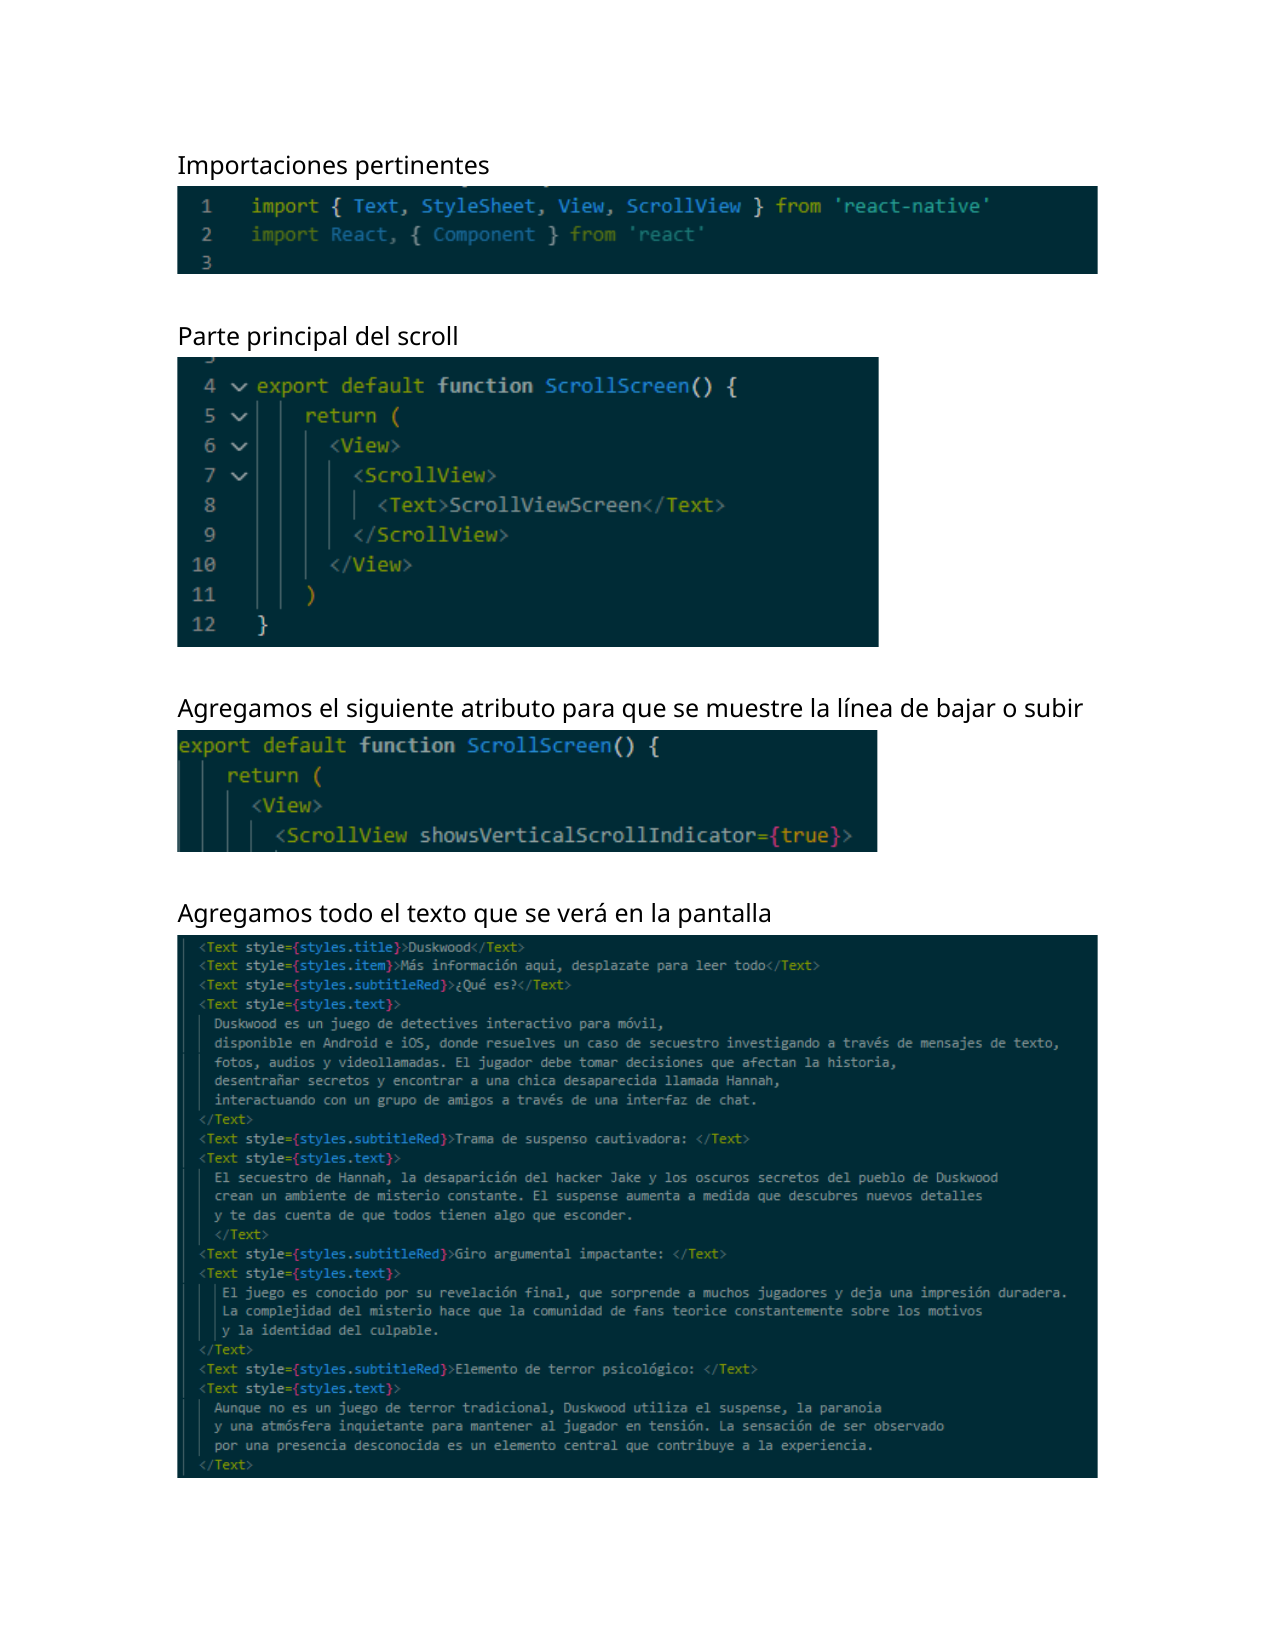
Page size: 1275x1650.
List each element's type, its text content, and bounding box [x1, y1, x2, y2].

picture [569, 1041, 578, 1047]
picture [530, 1364, 540, 1373]
picture [719, 203, 741, 212]
picture [511, 1252, 548, 1260]
picture [688, 198, 692, 212]
picture [971, 202, 979, 210]
picture [277, 1421, 299, 1430]
picture [717, 503, 725, 511]
picture [836, 1291, 842, 1298]
picture [370, 1309, 377, 1315]
picture [378, 1421, 389, 1430]
picture [634, 1175, 641, 1182]
picture [627, 1058, 636, 1067]
picture [402, 498, 436, 512]
picture [559, 200, 570, 212]
picture [469, 981, 486, 989]
picture [720, 1137, 733, 1143]
picture [260, 1443, 268, 1450]
picture [251, 768, 273, 782]
picture [518, 1076, 532, 1085]
picture [404, 559, 411, 571]
picture [248, 1364, 258, 1373]
picture [582, 203, 604, 212]
picture [693, 377, 700, 397]
picture [331, 1271, 341, 1277]
picture [844, 830, 852, 842]
picture [349, 1057, 353, 1067]
picture [276, 797, 286, 812]
picture [309, 1307, 314, 1315]
picture [429, 943, 438, 951]
picture [215, 1002, 229, 1008]
picture [433, 1076, 446, 1085]
picture [301, 1041, 314, 1047]
picture [644, 1018, 648, 1028]
picture [743, 1424, 769, 1430]
picture [673, 1175, 686, 1182]
picture [564, 1403, 570, 1412]
picture [262, 1194, 276, 1200]
picture [324, 1060, 330, 1068]
picture [204, 558, 216, 571]
picture [508, 963, 517, 969]
picture [440, 1290, 446, 1297]
picture [394, 1078, 415, 1085]
picture [271, 1326, 291, 1334]
picture [377, 528, 425, 541]
picture [724, 828, 732, 842]
picture [262, 1367, 268, 1376]
picture [562, 1173, 586, 1182]
picture [392, 440, 400, 452]
picture [492, 831, 514, 842]
picture [203, 228, 211, 241]
picture [803, 1290, 825, 1297]
picture [723, 1288, 747, 1297]
picture [409, 1194, 423, 1199]
picture [364, 1021, 370, 1028]
picture [697, 831, 707, 842]
picture [674, 1041, 694, 1047]
picture [263, 737, 273, 752]
picture [527, 1173, 539, 1182]
picture [227, 772, 250, 782]
picture [373, 827, 408, 842]
picture [857, 1041, 865, 1047]
picture [355, 1058, 377, 1067]
picture [205, 379, 215, 392]
picture [216, 1460, 237, 1469]
picture [571, 382, 580, 392]
picture [775, 198, 786, 212]
picture [675, 1076, 719, 1085]
picture [215, 1384, 237, 1393]
picture [481, 742, 489, 752]
picture [859, 1173, 889, 1184]
picture [331, 1137, 342, 1142]
picture [353, 1424, 369, 1432]
picture [1031, 1289, 1051, 1297]
picture [216, 1078, 236, 1085]
picture [472, 1137, 494, 1143]
picture [331, 983, 342, 989]
picture [478, 963, 485, 970]
picture [322, 1424, 330, 1430]
picture [333, 1018, 337, 1030]
picture [485, 1309, 501, 1315]
picture [798, 1443, 803, 1452]
picture [216, 1020, 236, 1028]
picture [456, 963, 478, 970]
picture [263, 983, 268, 991]
picture [510, 1213, 516, 1222]
picture [573, 1096, 587, 1104]
picture [577, 1194, 601, 1202]
picture [727, 1367, 740, 1373]
picture [391, 407, 398, 427]
picture [546, 379, 556, 392]
picture [363, 981, 372, 989]
picture [222, 1058, 237, 1067]
picture [535, 1075, 539, 1085]
picture [277, 1386, 291, 1393]
picture [478, 1424, 493, 1430]
picture [364, 1213, 384, 1221]
picture [504, 1441, 509, 1450]
picture [194, 617, 203, 631]
picture [355, 1191, 369, 1200]
picture [493, 742, 514, 752]
picture [581, 1058, 586, 1067]
picture [601, 1424, 613, 1430]
picture [232, 1019, 271, 1028]
picture [305, 412, 328, 422]
picture [332, 559, 339, 571]
picture [314, 801, 322, 811]
picture [340, 1443, 346, 1450]
picture [845, 1406, 861, 1412]
picture [494, 945, 508, 951]
picture [659, 497, 677, 512]
picture [462, 471, 486, 482]
picture [332, 1367, 342, 1373]
picture [194, 587, 203, 601]
picture [293, 1175, 306, 1182]
picture [259, 1309, 274, 1317]
picture [711, 1041, 719, 1046]
picture [206, 617, 215, 631]
picture [775, 1058, 780, 1067]
picture [417, 1406, 427, 1412]
picture [705, 963, 726, 970]
picture [448, 1443, 462, 1450]
picture [550, 1137, 576, 1145]
picture [706, 377, 711, 397]
picture [387, 1058, 392, 1067]
picture [302, 1421, 307, 1430]
picture [387, 1443, 415, 1450]
picture [610, 378, 614, 392]
picture [438, 945, 458, 951]
picture [770, 1424, 784, 1430]
picture [474, 531, 497, 541]
picture [907, 1422, 939, 1430]
picture [287, 828, 309, 842]
picture [451, 467, 460, 482]
picture [651, 1098, 660, 1104]
picture [612, 1441, 617, 1450]
picture [398, 960, 422, 970]
picture [627, 1443, 648, 1452]
picture [760, 1194, 780, 1202]
picture [639, 827, 647, 842]
picture [311, 1326, 326, 1334]
picture [354, 1041, 362, 1046]
picture [949, 1041, 958, 1047]
picture [689, 1424, 703, 1430]
picture [628, 737, 633, 757]
picture [686, 827, 696, 842]
picture [783, 1290, 791, 1297]
picture [207, 1364, 214, 1373]
picture [543, 1095, 555, 1104]
picture [254, 1290, 279, 1299]
picture [503, 1424, 516, 1430]
picture [921, 1041, 948, 1047]
picture [651, 1288, 680, 1297]
picture [583, 231, 616, 241]
picture [981, 1175, 997, 1182]
picture [223, 1096, 234, 1104]
picture [651, 1041, 668, 1047]
picture [313, 767, 320, 787]
picture [449, 1098, 463, 1104]
picture [449, 1078, 462, 1085]
picture [355, 470, 362, 481]
picture [270, 1406, 279, 1412]
picture [206, 587, 215, 601]
picture [409, 1365, 430, 1373]
picture [276, 772, 298, 782]
picture [215, 961, 237, 970]
picture [937, 1173, 942, 1182]
picture [845, 1173, 850, 1182]
picture [269, 379, 328, 397]
picture [798, 1309, 826, 1315]
picture [783, 1060, 796, 1067]
picture [801, 1421, 812, 1430]
picture [565, 1213, 575, 1218]
picture [302, 1060, 312, 1067]
picture [860, 1060, 873, 1067]
picture [453, 1364, 462, 1373]
picture [331, 1252, 342, 1258]
picture [317, 1271, 322, 1279]
picture [238, 1230, 260, 1239]
picture [317, 945, 322, 953]
picture [510, 1443, 540, 1450]
picture [829, 1443, 846, 1450]
picture [469, 745, 478, 752]
picture [471, 1098, 480, 1107]
picture [502, 960, 508, 968]
picture [231, 473, 248, 480]
picture [394, 1424, 408, 1430]
picture [206, 468, 215, 482]
picture [633, 203, 644, 212]
picture [461, 1021, 470, 1026]
picture [208, 980, 214, 989]
picture [472, 1078, 478, 1085]
picture [454, 231, 466, 240]
picture [253, 226, 318, 245]
picture [755, 198, 763, 217]
picture [257, 382, 268, 393]
picture [626, 827, 635, 842]
picture [414, 467, 423, 482]
picture [317, 1307, 330, 1315]
picture [215, 1156, 229, 1162]
picture [505, 1287, 517, 1297]
picture [658, 963, 671, 972]
picture [529, 980, 539, 989]
picture [436, 1019, 446, 1028]
picture [696, 200, 706, 212]
picture [355, 1441, 369, 1450]
picture [999, 1288, 1019, 1297]
picture [363, 1365, 372, 1373]
picture [794, 831, 829, 842]
picture [205, 498, 215, 512]
picture [570, 1405, 578, 1412]
picture [728, 377, 736, 397]
picture [343, 1406, 353, 1413]
picture [305, 1095, 314, 1104]
picture [633, 1290, 648, 1299]
picture [547, 498, 592, 512]
picture [331, 1002, 341, 1008]
picture [770, 1406, 780, 1412]
picture [604, 1443, 610, 1450]
picture [496, 1172, 501, 1182]
picture [631, 382, 641, 392]
picture [287, 801, 311, 812]
picture [216, 1173, 221, 1182]
picture [603, 1137, 617, 1143]
picture [359, 828, 371, 842]
picture [573, 963, 602, 972]
picture [507, 1041, 516, 1047]
picture [673, 1060, 691, 1067]
picture [247, 1443, 260, 1450]
picture [204, 528, 215, 541]
picture [876, 1057, 880, 1067]
picture [553, 742, 563, 752]
picture [441, 1306, 446, 1315]
picture [820, 1406, 838, 1414]
picture [711, 831, 719, 842]
picture [540, 739, 550, 752]
picture [276, 737, 298, 752]
picture [294, 1057, 298, 1067]
picture [355, 1098, 369, 1104]
picture [316, 1194, 326, 1200]
picture [789, 1191, 803, 1200]
picture [235, 1041, 256, 1049]
picture [613, 1173, 631, 1182]
picture [451, 382, 484, 393]
picture [618, 1021, 628, 1028]
picture [720, 1175, 733, 1182]
picture [737, 1096, 746, 1104]
picture [588, 1252, 613, 1260]
picture [461, 1290, 470, 1295]
picture [704, 1194, 721, 1200]
picture [550, 1018, 555, 1028]
picture [580, 1021, 601, 1030]
picture [628, 1252, 641, 1258]
picture [789, 961, 811, 970]
picture [377, 561, 402, 571]
picture [409, 980, 434, 989]
picture [495, 1443, 501, 1450]
picture [217, 1345, 244, 1354]
picture [433, 1424, 446, 1432]
picture [425, 1173, 446, 1182]
picture [344, 1039, 353, 1047]
picture [207, 1249, 214, 1258]
picture [519, 828, 527, 842]
picture [651, 1135, 659, 1143]
picture [255, 961, 260, 970]
picture [390, 200, 394, 212]
picture [523, 1406, 540, 1412]
picture [737, 1406, 748, 1414]
picture [740, 1175, 748, 1180]
picture [340, 1290, 350, 1297]
picture [364, 1288, 372, 1297]
picture [510, 1021, 524, 1028]
picture [331, 945, 341, 951]
picture [329, 1290, 336, 1297]
picture [745, 1041, 765, 1047]
picture [899, 1175, 905, 1182]
picture [277, 830, 284, 842]
picture [864, 1306, 877, 1315]
picture [853, 1440, 857, 1450]
picture [965, 1175, 981, 1182]
picture [426, 467, 436, 482]
picture [277, 1137, 291, 1142]
picture [445, 1406, 455, 1412]
picture [616, 1290, 632, 1297]
picture [203, 264, 212, 269]
picture [735, 1041, 745, 1047]
picture [488, 1018, 493, 1028]
picture [425, 1021, 434, 1026]
picture [565, 1194, 576, 1200]
picture [554, 831, 563, 842]
picture [388, 1000, 392, 1011]
picture [271, 1075, 298, 1085]
picture [848, 1424, 861, 1430]
picture [789, 202, 821, 212]
picture [332, 198, 341, 217]
picture [316, 1078, 326, 1085]
picture [658, 1424, 671, 1430]
picture [390, 498, 401, 512]
picture [921, 1191, 935, 1200]
picture [604, 1367, 614, 1375]
picture [451, 498, 472, 512]
picture [390, 471, 413, 482]
picture [536, 497, 543, 512]
picture [618, 1078, 632, 1085]
picture [530, 1137, 544, 1143]
picture [602, 831, 624, 842]
picture [215, 1367, 229, 1373]
picture [635, 1075, 640, 1085]
picture [635, 961, 640, 970]
picture [445, 203, 455, 216]
picture [543, 1058, 561, 1067]
picture [570, 1367, 578, 1373]
picture [550, 960, 555, 970]
picture [727, 1095, 733, 1104]
picture [479, 1290, 490, 1297]
picture [676, 198, 680, 212]
picture [593, 1213, 601, 1219]
picture [206, 409, 215, 422]
picture [655, 1367, 664, 1376]
picture [472, 1367, 501, 1373]
picture [829, 1058, 835, 1066]
picture [766, 1175, 780, 1182]
picture [643, 382, 664, 392]
picture [434, 960, 439, 970]
picture [232, 384, 247, 391]
picture [644, 500, 651, 508]
picture [526, 1021, 539, 1028]
picture [582, 382, 592, 392]
picture [457, 1213, 469, 1219]
picture [354, 1078, 360, 1085]
picture [277, 1252, 291, 1258]
picture [565, 742, 586, 752]
picture [373, 742, 406, 752]
picture [549, 1078, 555, 1085]
picture [546, 1309, 571, 1315]
picture [246, 1328, 253, 1334]
picture [791, 1288, 803, 1297]
picture [302, 1443, 314, 1450]
picture [378, 1098, 388, 1107]
picture [577, 828, 587, 842]
picture [379, 203, 386, 212]
picture [601, 1211, 625, 1219]
picture [391, 1098, 411, 1106]
picture [950, 198, 956, 212]
picture [589, 831, 599, 842]
picture [929, 1309, 939, 1315]
picture [650, 737, 658, 757]
picture [512, 497, 520, 512]
picture [519, 1060, 532, 1067]
picture [386, 1290, 408, 1299]
picture [317, 1002, 322, 1010]
picture [239, 1194, 253, 1200]
picture [876, 1422, 896, 1430]
picture [687, 1249, 695, 1258]
picture [534, 1213, 555, 1221]
picture [617, 1309, 625, 1315]
picture [712, 1060, 730, 1069]
picture [914, 1173, 928, 1182]
picture [309, 200, 318, 212]
text Agregamos el siguiente atributo para que se muestre la línea de bajar o subir [177, 691, 1098, 725]
picture [402, 1309, 412, 1315]
picture [360, 1078, 368, 1083]
picture [616, 1403, 625, 1412]
picture [651, 1194, 664, 1200]
picture [805, 1175, 818, 1182]
picture [355, 533, 362, 541]
picture [344, 1326, 350, 1334]
picture [255, 1213, 273, 1219]
picture [365, 203, 375, 212]
picture [606, 501, 641, 512]
picture [461, 943, 474, 951]
picture [437, 468, 450, 482]
picture [651, 1057, 655, 1067]
picture [426, 1096, 439, 1104]
picture [661, 827, 683, 842]
picture [488, 470, 496, 480]
picture [286, 1191, 303, 1200]
picture [585, 1403, 612, 1412]
picture [604, 1098, 617, 1104]
picture [589, 1078, 617, 1087]
picture [507, 1134, 517, 1143]
picture [628, 1022, 640, 1028]
picture [221, 1443, 237, 1450]
picture [735, 1191, 749, 1200]
picture [280, 1058, 291, 1067]
picture [329, 409, 376, 422]
picture [413, 379, 423, 393]
picture [403, 377, 411, 393]
picture [471, 1424, 478, 1430]
picture [377, 382, 400, 393]
picture [469, 831, 478, 842]
picture [232, 413, 247, 421]
picture [325, 1038, 337, 1047]
picture [813, 1060, 819, 1067]
picture [441, 1364, 446, 1376]
picture [679, 498, 713, 512]
picture [782, 828, 791, 842]
picture [286, 1173, 291, 1182]
picture [487, 1078, 504, 1085]
picture [462, 1175, 469, 1182]
picture [278, 1367, 291, 1373]
picture [724, 1406, 733, 1412]
picture [667, 1095, 672, 1104]
picture [299, 742, 309, 752]
picture [704, 1290, 722, 1297]
picture [549, 226, 557, 245]
picture [770, 827, 779, 847]
picture [503, 1019, 509, 1028]
picture [828, 1173, 842, 1182]
picture [387, 1153, 392, 1165]
picture [363, 1250, 372, 1258]
picture [997, 1041, 1005, 1047]
picture [530, 737, 537, 752]
picture [331, 1386, 341, 1392]
picture [461, 1041, 469, 1047]
picture [312, 737, 334, 752]
picture [231, 443, 247, 450]
picture [758, 835, 768, 839]
text Importaciones pertinentes [177, 148, 1098, 182]
picture [643, 1309, 652, 1315]
picture [760, 1076, 771, 1085]
picture [782, 1039, 814, 1050]
picture [663, 228, 694, 241]
picture [378, 1328, 385, 1334]
picture [852, 1288, 866, 1297]
picture [378, 1019, 393, 1028]
picture [733, 831, 755, 842]
picture [539, 1041, 552, 1047]
picture [588, 1175, 601, 1182]
picture [477, 1403, 493, 1412]
picture [570, 226, 581, 241]
picture [475, 501, 484, 512]
picture [964, 1037, 974, 1048]
picture [495, 1021, 501, 1028]
picture [379, 503, 386, 511]
picture [215, 1213, 221, 1222]
picture [203, 200, 211, 212]
picture [426, 526, 448, 541]
picture [425, 1441, 439, 1450]
picture [618, 380, 628, 392]
picture [409, 1134, 434, 1143]
picture [938, 200, 944, 212]
picture [642, 1076, 648, 1085]
picture [496, 960, 500, 970]
picture [698, 1440, 702, 1450]
picture [758, 1060, 771, 1067]
picture [720, 1364, 726, 1373]
picture [253, 198, 307, 217]
picture [236, 1406, 261, 1414]
picture [367, 526, 375, 543]
picture [332, 437, 364, 452]
picture [502, 1172, 517, 1182]
picture [527, 963, 548, 971]
picture [760, 963, 769, 970]
picture [409, 738, 431, 752]
picture [344, 1211, 354, 1219]
picture [402, 1019, 423, 1028]
picture [829, 1191, 838, 1200]
picture [667, 382, 689, 392]
picture [353, 1406, 361, 1412]
picture [240, 1175, 260, 1182]
picture [472, 1443, 485, 1450]
picture [412, 226, 420, 245]
picture [485, 199, 523, 212]
picture [541, 831, 550, 842]
picture [333, 1440, 337, 1450]
picture [787, 1443, 795, 1449]
picture [579, 1367, 590, 1373]
picture [215, 983, 229, 989]
picture [748, 1406, 769, 1412]
picture [255, 1384, 260, 1393]
picture [262, 1252, 268, 1260]
picture [573, 1424, 601, 1433]
picture [604, 1021, 610, 1028]
picture [215, 945, 229, 951]
picture [565, 1076, 578, 1085]
picture [216, 1058, 221, 1066]
picture [487, 377, 507, 393]
picture [438, 1406, 446, 1412]
picture [843, 1194, 850, 1200]
picture [282, 1098, 295, 1104]
picture [595, 501, 605, 511]
picture [580, 1290, 602, 1299]
picture [215, 1252, 229, 1258]
picture [1054, 1290, 1060, 1297]
picture [919, 205, 927, 212]
picture [480, 1172, 485, 1182]
picture [732, 1076, 757, 1085]
picture [232, 1076, 260, 1085]
picture [822, 1440, 826, 1450]
picture [307, 586, 314, 606]
picture [448, 1290, 458, 1296]
picture [589, 1060, 617, 1067]
picture [277, 983, 291, 989]
picture [487, 1194, 501, 1200]
picture [868, 1037, 881, 1047]
picture [942, 1174, 958, 1182]
picture [348, 827, 358, 842]
picture [340, 1306, 354, 1315]
picture [961, 1309, 970, 1315]
picture [436, 200, 440, 212]
picture [449, 1175, 462, 1184]
picture [929, 1290, 951, 1299]
picture [774, 1309, 784, 1315]
picture [549, 1443, 555, 1450]
picture [744, 1309, 765, 1315]
picture [363, 1406, 372, 1414]
picture [847, 202, 865, 212]
picture [681, 1309, 695, 1315]
picture [736, 961, 741, 970]
picture [331, 963, 341, 969]
picture [339, 1076, 353, 1085]
picture [394, 1326, 416, 1336]
picture [651, 203, 660, 212]
picture [519, 1424, 532, 1430]
picture [277, 1156, 284, 1162]
picture [460, 198, 464, 212]
picture [414, 944, 423, 951]
picture [365, 468, 387, 482]
picture [760, 1287, 772, 1297]
picture [421, 827, 467, 842]
picture [628, 1194, 648, 1200]
picture [704, 1441, 725, 1451]
picture [671, 1441, 686, 1450]
picture [259, 798, 275, 812]
picture [566, 827, 575, 842]
picture [333, 229, 338, 240]
picture [510, 382, 533, 393]
picture [394, 1060, 418, 1067]
picture [456, 1058, 462, 1067]
picture [472, 1213, 481, 1219]
text Parte principal del scroll [177, 318, 1098, 352]
picture [340, 1021, 362, 1030]
picture [674, 1098, 684, 1104]
picture [628, 1038, 641, 1047]
picture [522, 498, 534, 512]
picture [572, 1441, 594, 1450]
picture [215, 1424, 220, 1433]
picture [485, 501, 497, 512]
picture [439, 377, 448, 392]
picture [317, 1443, 329, 1449]
picture [744, 961, 760, 970]
picture [216, 1403, 233, 1412]
picture [263, 1137, 268, 1145]
picture [366, 1037, 377, 1047]
picture [530, 827, 539, 842]
picture [215, 1443, 220, 1452]
picture [697, 1095, 710, 1104]
picture [217, 1115, 244, 1124]
picture [238, 1060, 245, 1067]
picture [497, 1287, 501, 1297]
picture [891, 1290, 904, 1297]
picture [341, 377, 376, 393]
picture [215, 1271, 229, 1277]
picture [580, 1306, 601, 1315]
picture [449, 1309, 458, 1315]
picture [501, 530, 508, 541]
picture [441, 1039, 450, 1047]
picture [627, 1424, 636, 1430]
picture [204, 256, 210, 263]
picture [495, 983, 506, 987]
text Agregamos todo el texto que se verá en la pantalla [177, 896, 1098, 930]
picture [379, 1079, 384, 1087]
picture [293, 1213, 314, 1219]
picture [215, 1136, 229, 1143]
picture [837, 1057, 842, 1067]
picture [277, 945, 291, 951]
picture [696, 1252, 710, 1258]
picture [365, 442, 389, 452]
picture [177, 738, 250, 757]
picture [418, 1290, 431, 1297]
picture [468, 200, 484, 212]
picture [541, 983, 555, 989]
picture [418, 1440, 423, 1450]
picture [615, 737, 622, 757]
picture [262, 1175, 276, 1182]
picture [496, 1252, 509, 1258]
picture [317, 1021, 323, 1028]
picture [565, 1420, 570, 1433]
picture [422, 1078, 431, 1085]
picture [505, 1058, 517, 1067]
picture [316, 1173, 330, 1182]
picture [639, 231, 660, 241]
picture [332, 1098, 346, 1104]
picture [360, 737, 370, 752]
picture [480, 828, 492, 842]
picture [782, 1173, 803, 1182]
picture [194, 558, 203, 571]
picture [345, 1173, 385, 1182]
picture [556, 1173, 562, 1181]
picture [205, 439, 215, 452]
picture [650, 828, 659, 842]
picture [271, 1060, 279, 1067]
picture [278, 1443, 288, 1452]
picture [500, 497, 507, 512]
picture [867, 1194, 896, 1200]
picture [294, 1001, 298, 1011]
picture [254, 802, 261, 812]
picture [271, 1019, 276, 1028]
picture [970, 1287, 990, 1297]
picture [312, 827, 345, 842]
picture [667, 1057, 671, 1067]
picture [772, 1290, 780, 1299]
picture [449, 526, 472, 541]
picture [927, 202, 934, 212]
picture [483, 1057, 504, 1069]
picture [259, 616, 267, 635]
picture [517, 737, 526, 752]
picture [208, 1153, 213, 1162]
picture [331, 1156, 341, 1162]
picture [450, 1018, 454, 1028]
picture [803, 1443, 819, 1450]
picture [869, 202, 877, 212]
picture [335, 738, 345, 752]
picture [589, 742, 611, 752]
picture [343, 556, 376, 573]
picture [432, 742, 455, 752]
picture [744, 1058, 757, 1067]
picture [441, 500, 448, 511]
picture [224, 1173, 229, 1182]
picture [277, 963, 291, 970]
picture [403, 1213, 411, 1219]
picture [406, 943, 411, 951]
picture [696, 1175, 710, 1182]
picture [363, 1135, 372, 1143]
picture [831, 827, 840, 847]
picture [721, 1191, 726, 1200]
picture [377, 1194, 385, 1200]
picture [317, 1406, 326, 1412]
picture [409, 1249, 434, 1258]
picture [231, 1424, 253, 1430]
picture [661, 204, 666, 212]
picture [598, 378, 602, 392]
picture [894, 200, 899, 212]
picture [542, 1290, 555, 1297]
picture [277, 1002, 291, 1008]
